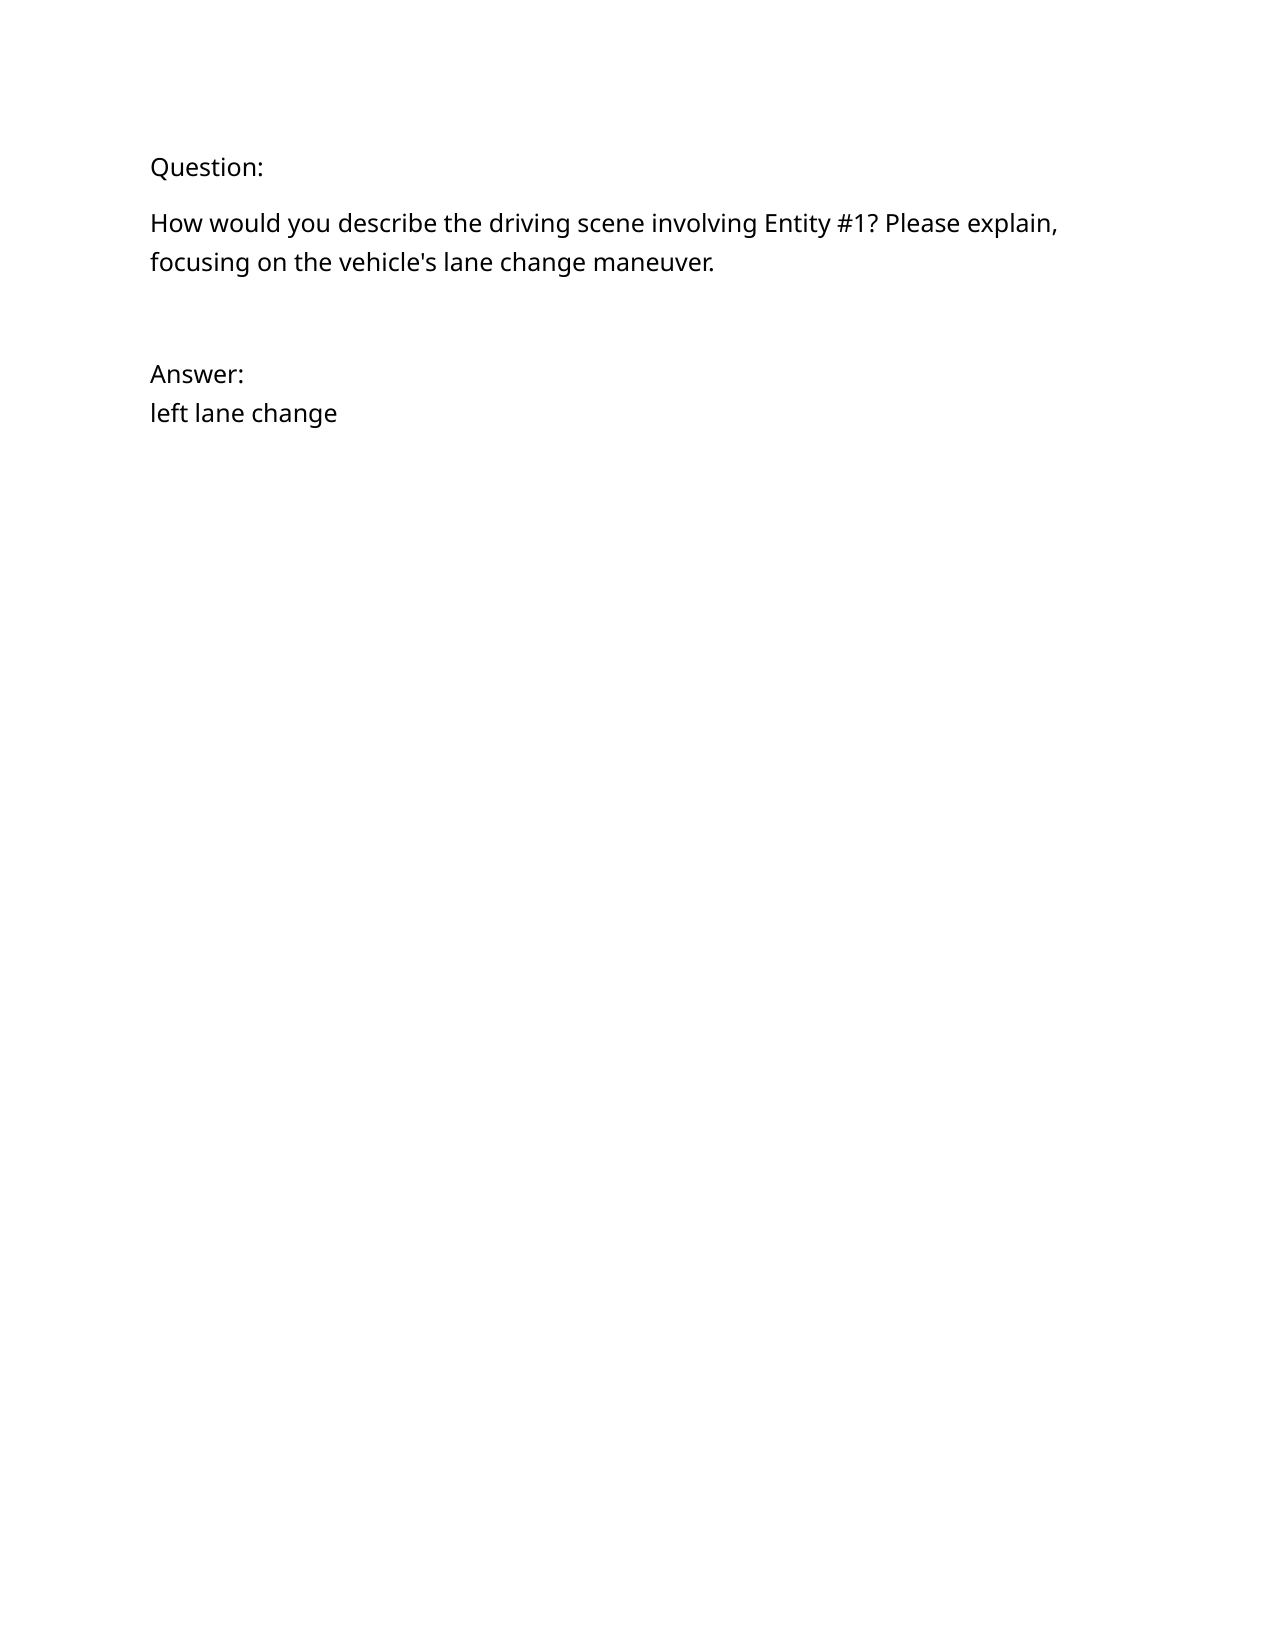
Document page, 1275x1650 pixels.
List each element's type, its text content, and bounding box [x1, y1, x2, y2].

text Question: [150, 150, 1125, 184]
text Answer: left lane change [150, 357, 1125, 430]
text How would you describe the driving scene involving Entity #1? Please explain, focusing on the vehicle's lane change maneuver. [150, 206, 1125, 279]
